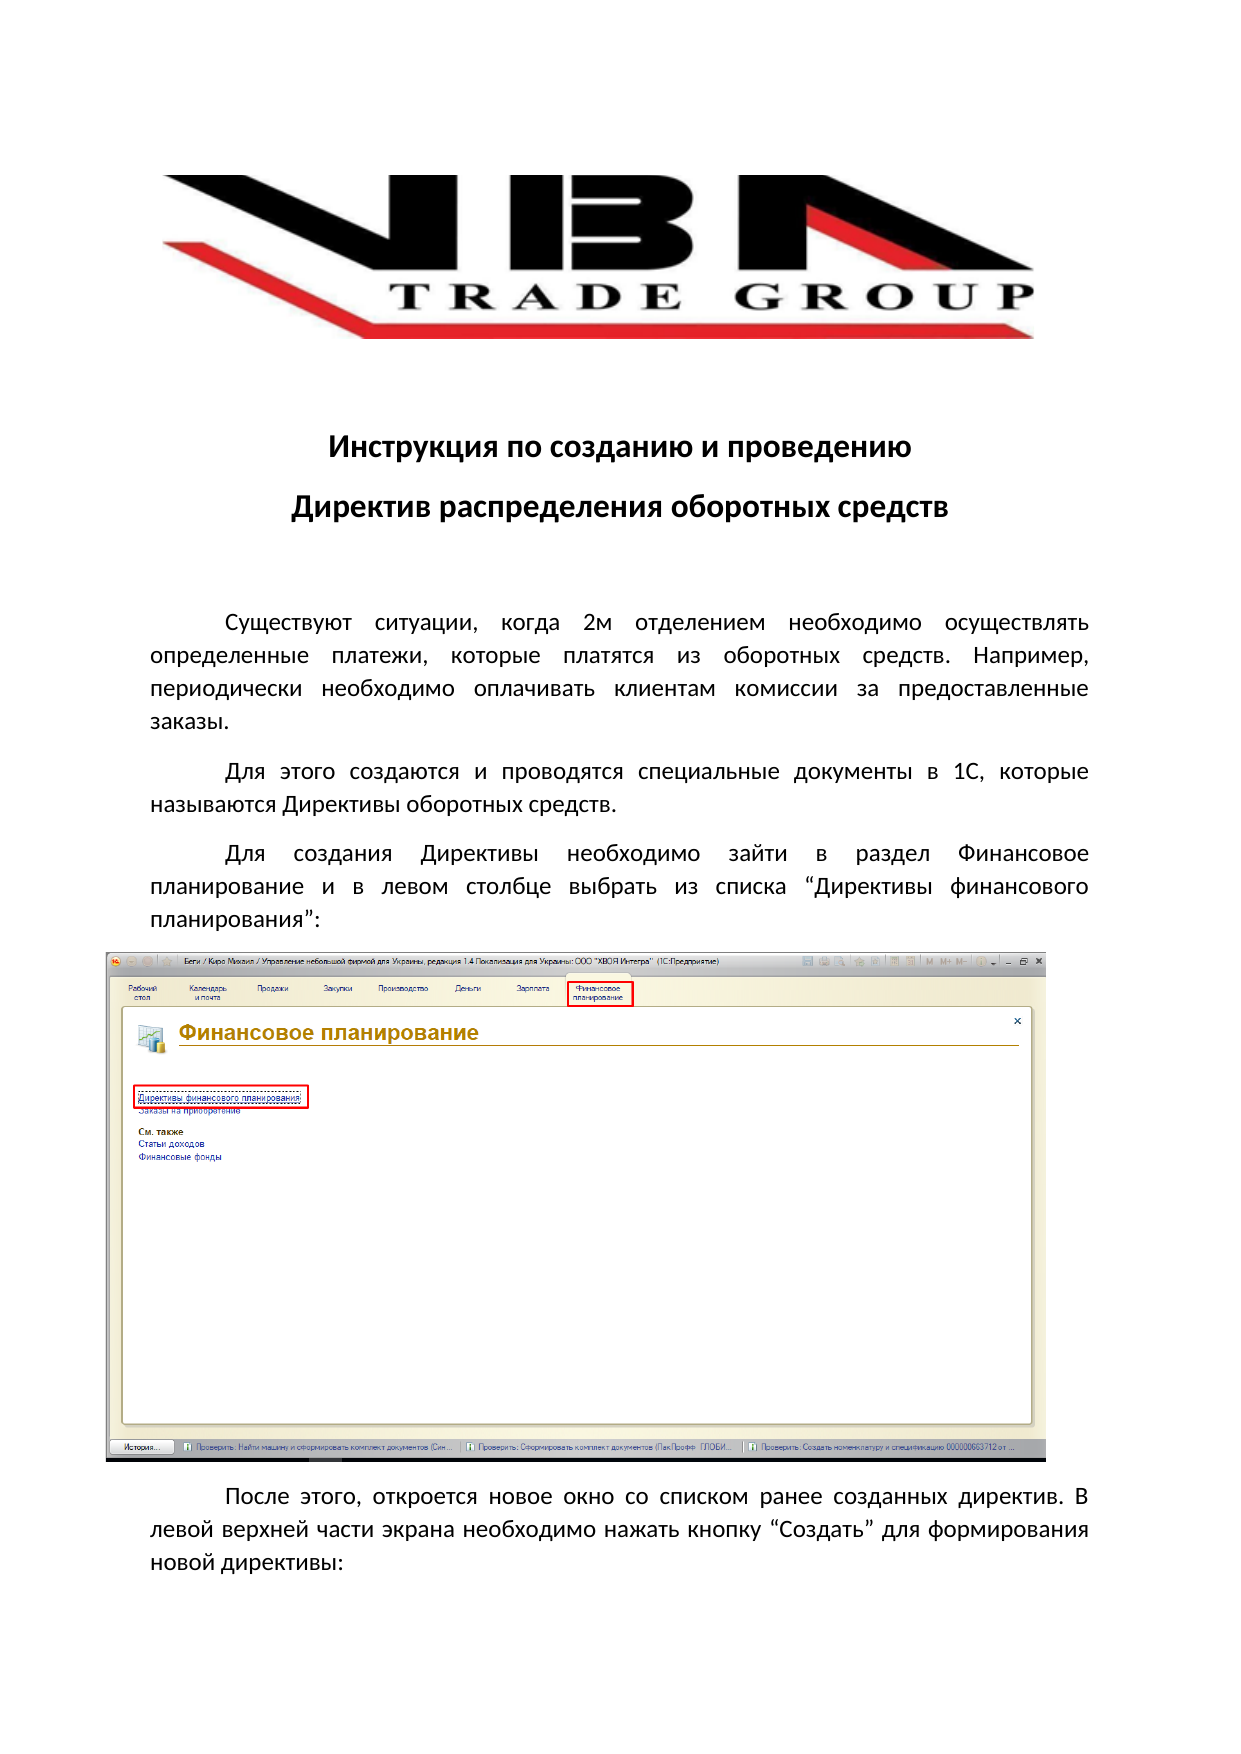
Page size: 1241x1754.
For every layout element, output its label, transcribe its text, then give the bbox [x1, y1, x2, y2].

picture [105, 952, 1046, 1462]
picture [162, 175, 1035, 339]
text Для этого создаются и проводятся специальные документы в 1С, которые называются Директивы оборотных средств. [150, 755, 1090, 818]
text Существуют ситуации, когда 2м отделением необходимо осуществлять определенные платежи, которые платятся из оборотных средств. Например, периодически необходимо оплачивать клиентам комиссии за предоставленные заказы. [150, 607, 1090, 736]
text Для создания Директивы необходимо зайти в раздел Финансовое планирование и в левом столбце выбрать из списка “Директивы финансового планирования”: [150, 837, 1090, 934]
text Инструкция по созданию и проведению [150, 425, 1090, 465]
text Директив распределения оборотных средств [150, 485, 1090, 526]
text После этого, откроется новое окно со списком ранее созданных директив. В левой верхней части экрана необходимо нажать кнопку “Создать” для формирования новой директивы: [150, 1480, 1090, 1576]
